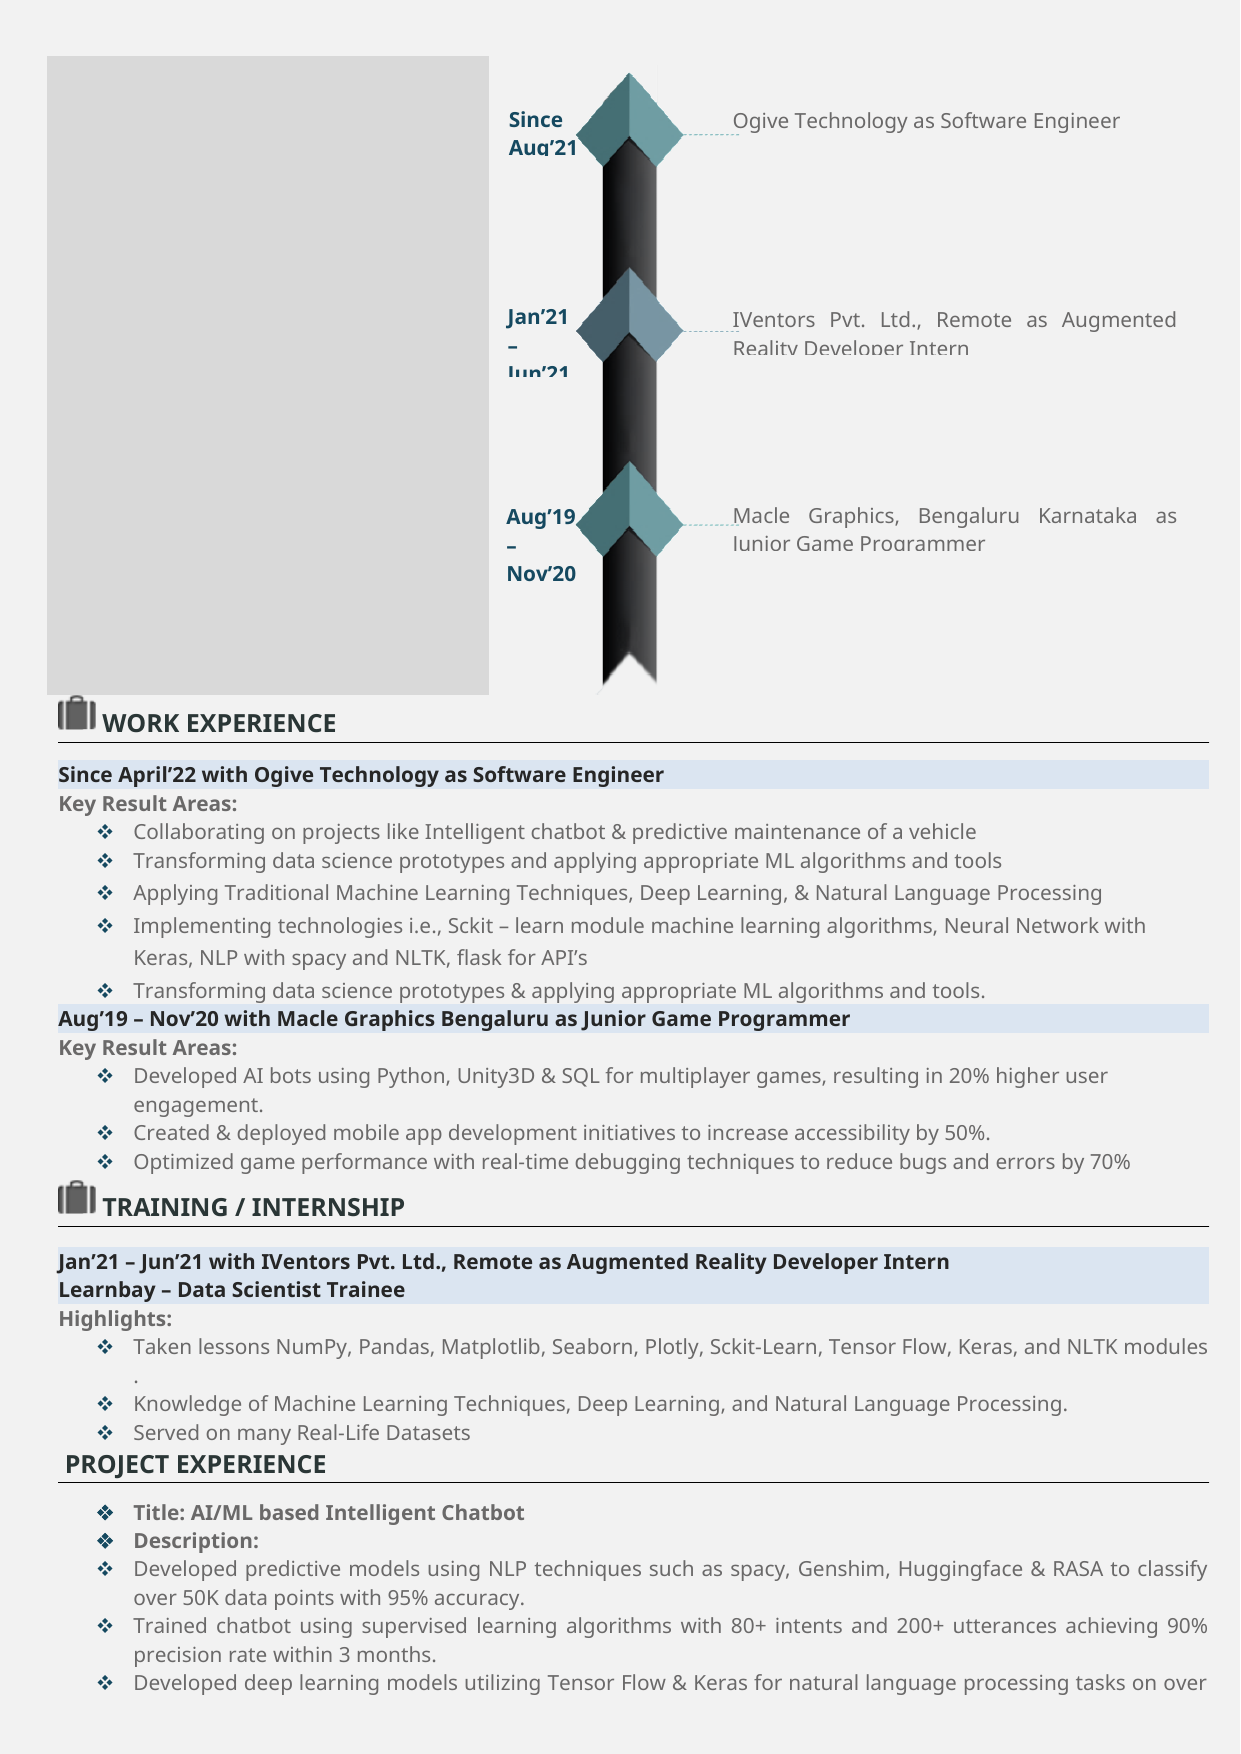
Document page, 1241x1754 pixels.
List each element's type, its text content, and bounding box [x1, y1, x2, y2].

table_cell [47, 56, 489, 695]
picture [58, 1179, 96, 1217]
picture [58, 694, 96, 733]
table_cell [47, 695, 1221, 1707]
picture [575, 56, 740, 695]
picture [735, 115, 740, 127]
